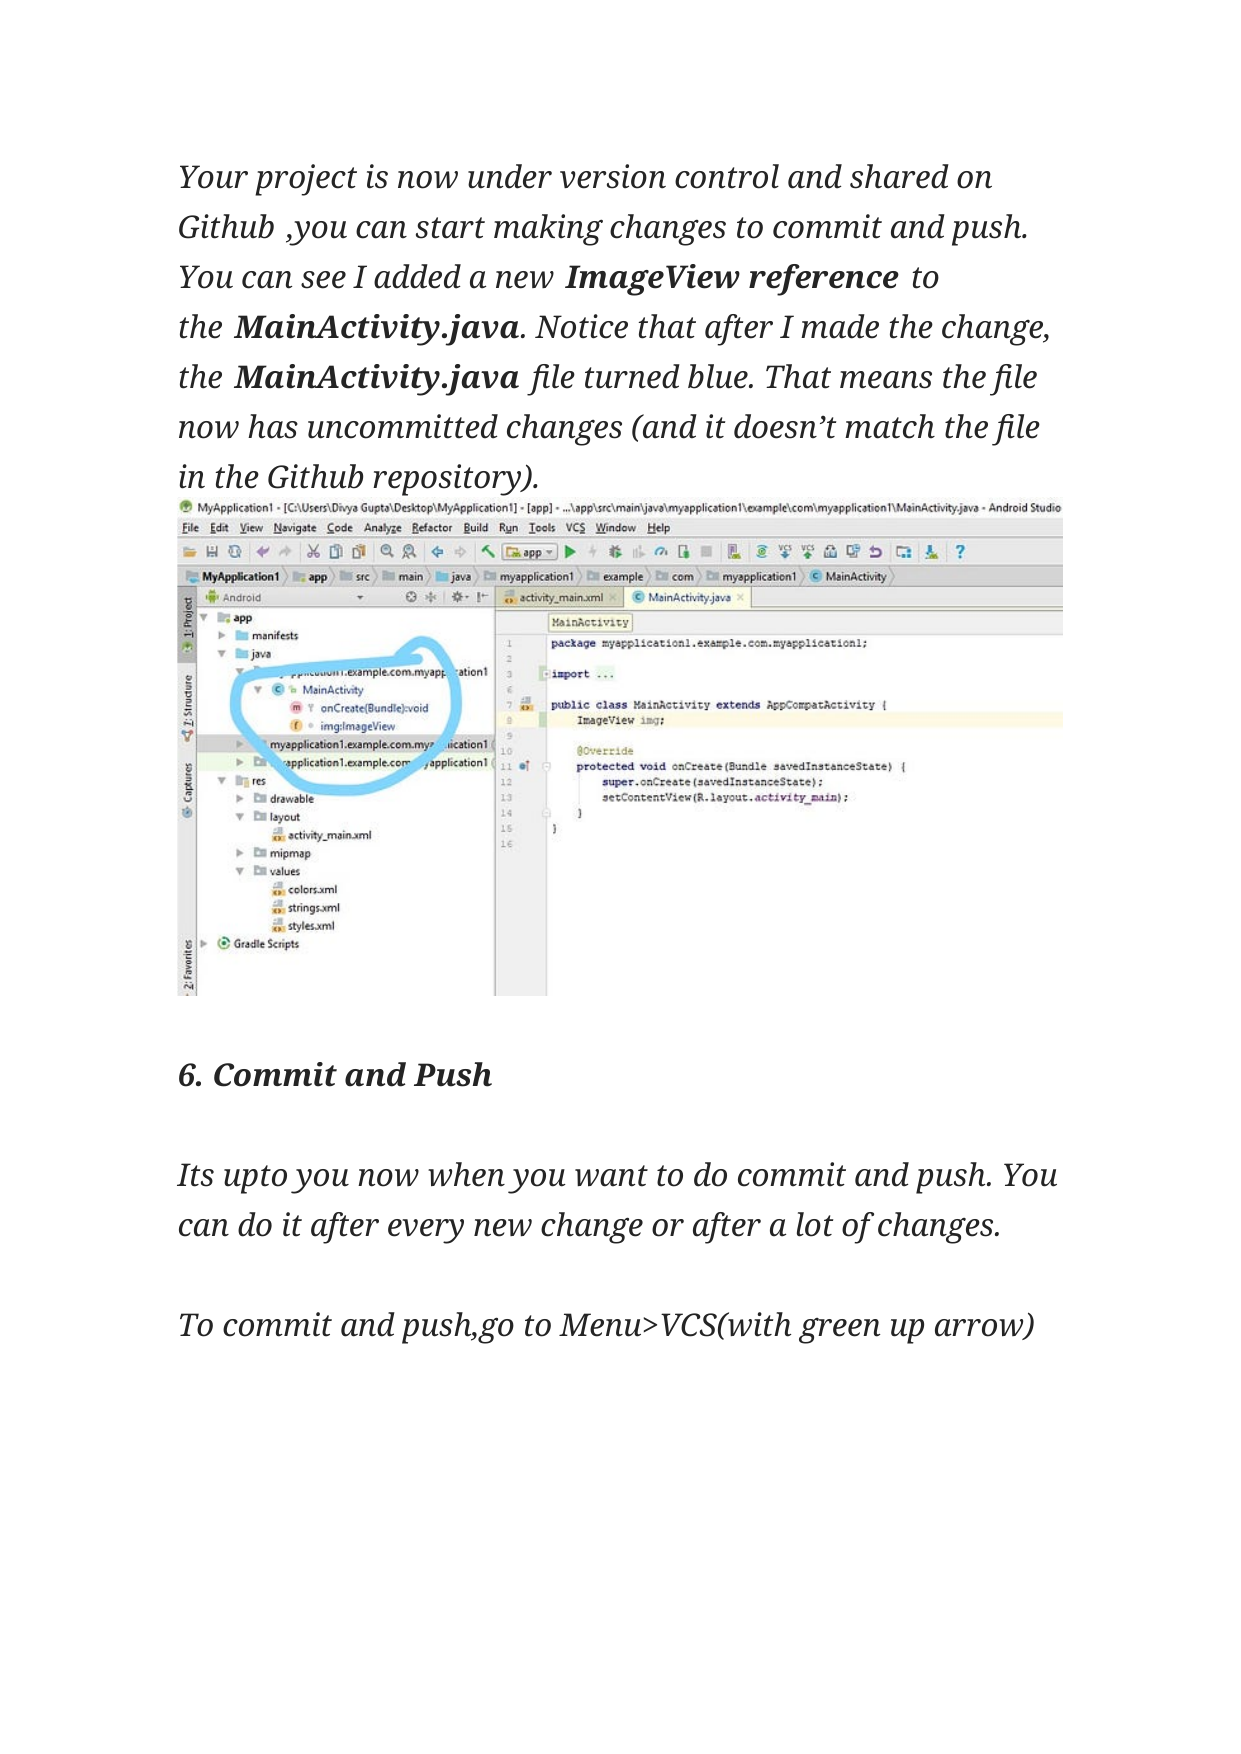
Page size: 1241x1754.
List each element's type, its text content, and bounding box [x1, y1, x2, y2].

text Your project is now under version control and shared on Github ,you can start making changes to commit and push. You can see I added a new ImageView reference to the MainActivity.java. Notice that after I made the change, the MainActivity.java file turned blue. That means the file now has uncommitted changes (and it doesn’t match the file in the Github repository). [177, 148, 1063, 497]
text 6. Commit and Push [177, 1045, 1063, 1095]
picture [177, 497, 1063, 996]
text Its upto you now when you want to do commit and push. You can do it after every new change or after a lot of changes. [177, 1145, 1063, 1245]
text To commit and push,go to Menu>VCS(with green up arrow) [177, 1295, 1063, 1345]
